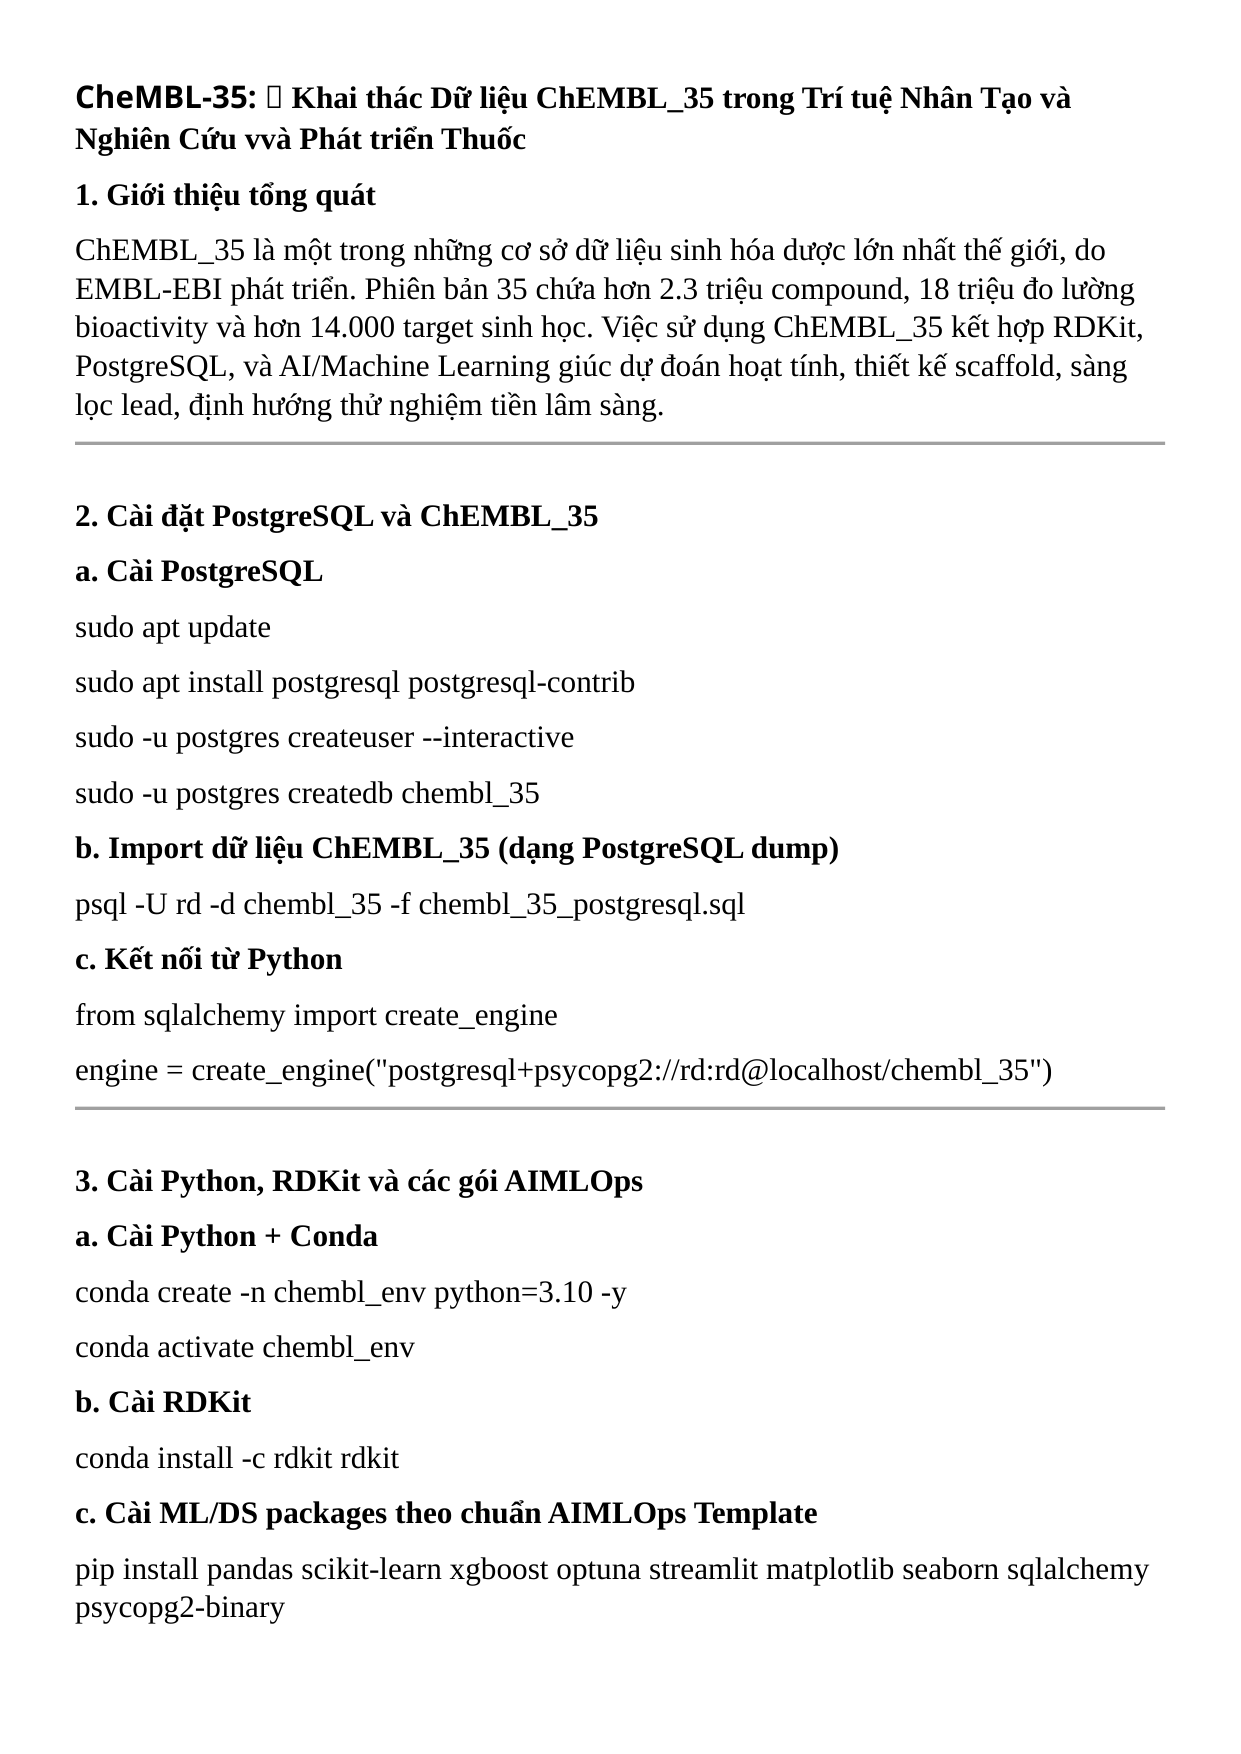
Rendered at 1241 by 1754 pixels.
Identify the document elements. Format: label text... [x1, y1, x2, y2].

text c. Kết nối từ Python [75, 940, 1165, 976]
text b. Cài RDKit [75, 1384, 1165, 1420]
text engine = create_engine("postgresql+psycopg2://rd:rd@localhost/chembl_35") [75, 1051, 1165, 1087]
text a. Cài Python + Conda [75, 1217, 1165, 1253]
text conda activate chembl_env [75, 1328, 1165, 1364]
text 3. Cài Python, RDKit và các gói AIMLOps [75, 1162, 1165, 1198]
text b. Import dữ liệu ChEMBL_35 (dạng PostgreSQL dump) [75, 829, 1165, 866]
text sudo apt install postgresql postgresql-contrib [75, 663, 1165, 699]
text conda create -n chembl_env python=3.10 -y [75, 1273, 1165, 1309]
text sudo -u postgres createdb chembl_35 [75, 774, 1165, 810]
text ChEMBL_35 là một trong những cơ sở dữ liệu sinh hóa dược lớn nhất thế giới, do EMBL-EBI phát triển. Phiên bản 35 chứa hơn 2.3 triệu compound, 18 triệu đo lường bioactivity và hơn 14.000 target sinh học. Việc sử dụng ChEMBL_35 kết hợp RDKit, PostgreSQL, và AI/Machine Learning giúc dự đoán hoạt tính, thiết kế scaffold, sàng lọc lead, định hướng thử nghiệm tiền lâm sàng. [75, 231, 1165, 422]
text from sqlalchemy import create_engine [75, 996, 1165, 1032]
text pip install pandas scikit-learn xgboost optuna streamlit matplotlib seaborn sqlalchemy psycopg2-binary [75, 1550, 1165, 1625]
text conda install -c rdkit rdkit [75, 1439, 1165, 1475]
text 2. Cài đặt PostgreSQL và ChEMBL_35 [75, 497, 1165, 533]
text 1. Giới thiệu tổng quát [75, 176, 1165, 212]
text a. Cài PostgreSQL [75, 552, 1165, 588]
text c. Cài ML/DS packages theo chuẩn AIMLOps Template [75, 1494, 1165, 1531]
text psql -U rd -d chembl_35 -f chembl_35_postgresql.sql [75, 885, 1165, 921]
text sudo -u postgres createuser --interactive [75, 719, 1165, 755]
text sudo apt update [75, 608, 1165, 644]
text CheMBL-35: 💊 Khai thác Dữ liệu ChEMBL_35 trong Trí tuệ Nhân Tạo và Nghiên Cứu vvà Phát triển Thuốc [75, 75, 1165, 156]
